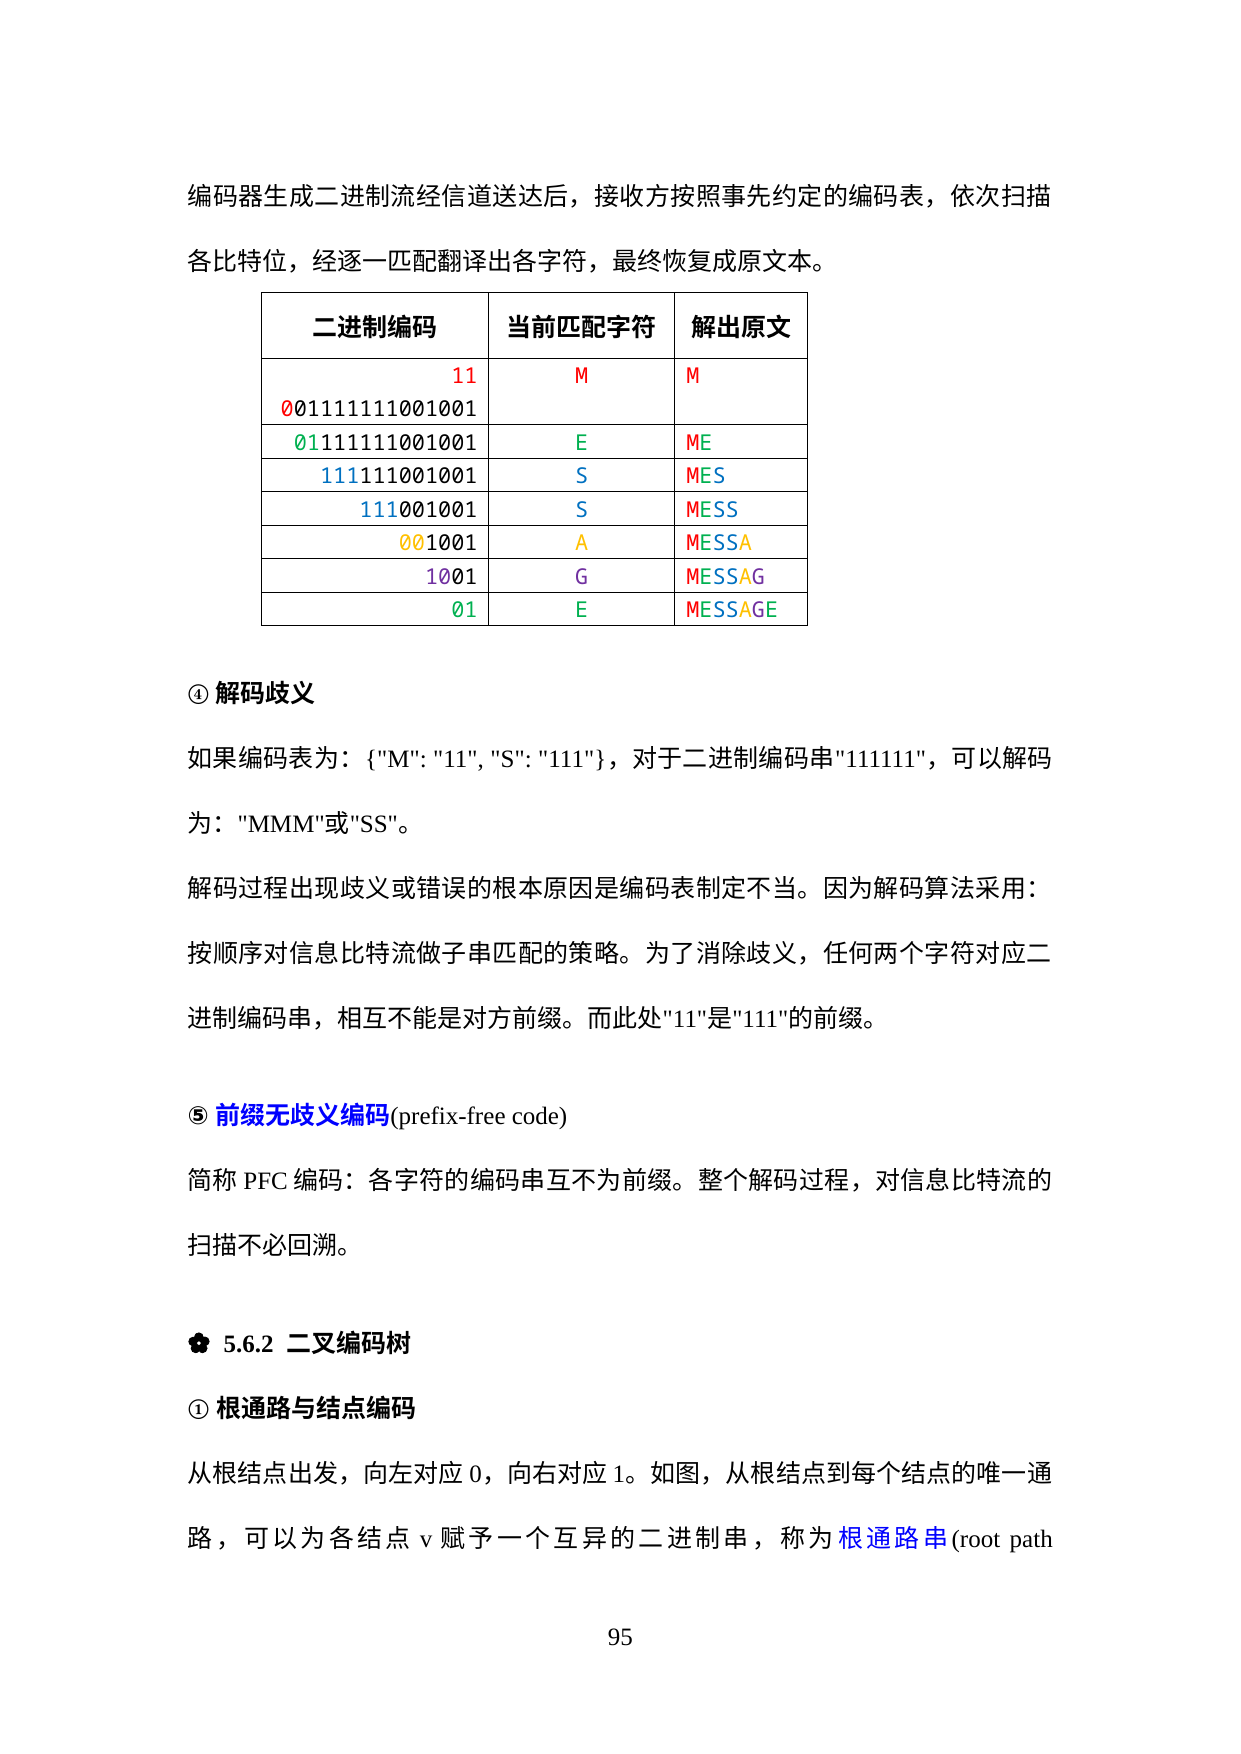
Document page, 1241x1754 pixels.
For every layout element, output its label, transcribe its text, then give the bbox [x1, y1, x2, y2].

table_cell MES [675, 459, 807, 491]
table_header 当前匹配字符 [489, 293, 674, 358]
text 简称PFC编码：各字符的编码串互不为前缀。整个解码过程，对信息比特流的扫描不必回溯。 [187, 1146, 1053, 1276]
table_cell 1001 [262, 559, 488, 592]
table_cell ME [675, 425, 807, 458]
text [187, 1439, 1053, 1569]
text 如果编码表为：{"M": "11", "S": "111"}，对于二进制编码串"111111"，可以解码为："MMM"或"SS"。 [187, 724, 1053, 854]
table_cell M [675, 359, 807, 424]
table_cell S [489, 492, 674, 525]
table_cell G [489, 559, 674, 592]
text 5.6.2 二叉编码树 [187, 1309, 1053, 1374]
text ⑤ 前缀无歧义编码(prefix-free code) [187, 1081, 1053, 1146]
table_cell E [489, 425, 674, 458]
table_cell 111001001 [262, 492, 488, 525]
table_cell MESSAGE [675, 593, 807, 625]
table_cell MESSA [675, 526, 807, 558]
table_cell 001001 [262, 526, 488, 558]
table_cell 01111111001001 [262, 425, 488, 458]
table_cell S [489, 459, 674, 491]
table_cell M [489, 359, 674, 424]
text 编码器生成二进制流经信道送达后，接收方按照事先约定的编码表，依次扫描各比特位，经逐一匹配翻译出各字符，最终恢复成原文本。 [187, 162, 1053, 292]
table_cell A [489, 526, 674, 558]
table_header 二进制编码 [262, 293, 488, 358]
text ① 根通路与结点编码 [187, 1374, 1053, 1439]
table_cell 11001111111001001 [262, 359, 488, 424]
table_header 解出原文 [675, 293, 807, 358]
table_cell MESS [675, 492, 807, 525]
table_cell MESSAG [675, 559, 807, 592]
table_cell E [489, 593, 674, 625]
text 解码过程出现歧义或错误的根本原因是编码表制定不当。因为解码算法采用：按顺序对信息比特流做子串匹配的策略。为了消除歧义，任何两个字符对应二进制编码串，相互不能是对方前缀。而此处"11"是"111"的前缀。 [187, 854, 1053, 1049]
table_cell 01 [262, 593, 488, 625]
text ④ 解码歧义 [187, 659, 1053, 724]
table_cell 111111001001 [262, 459, 488, 491]
